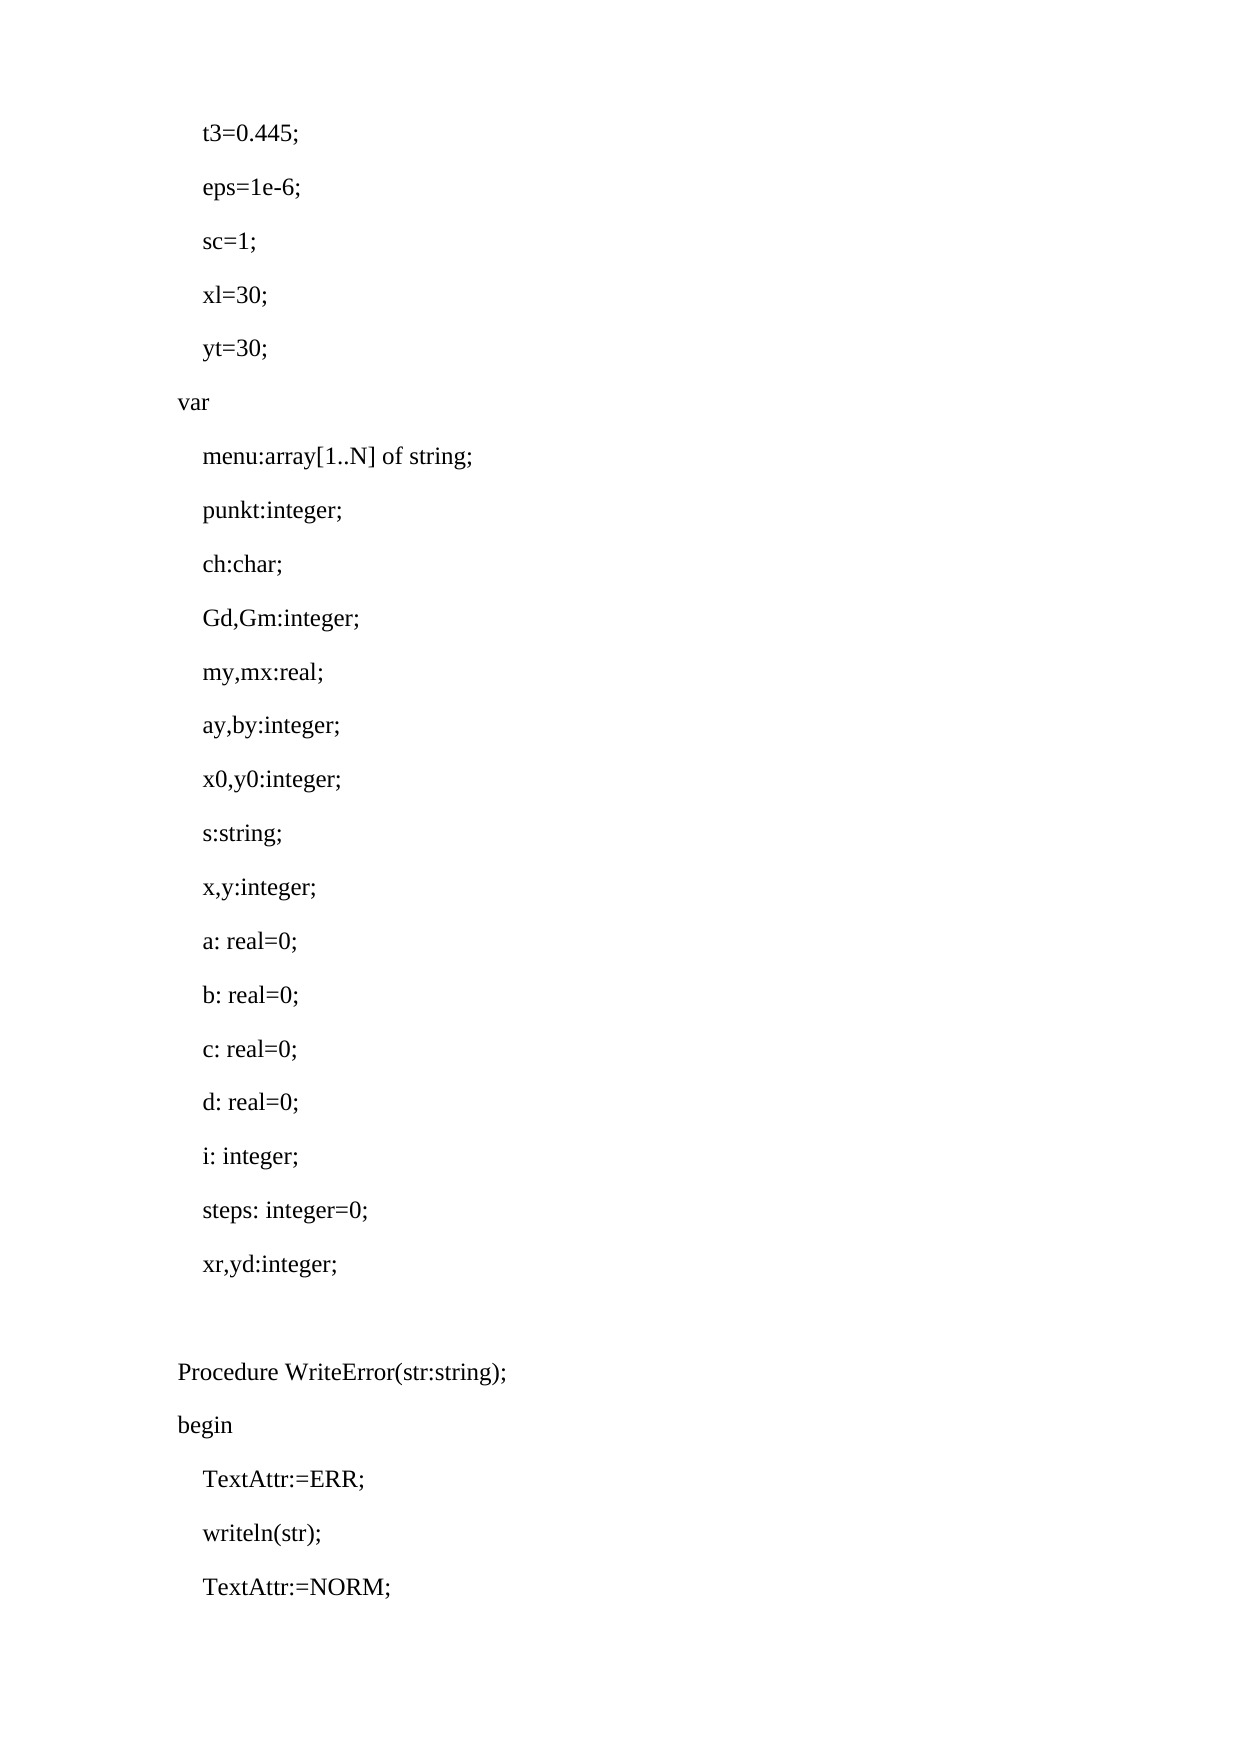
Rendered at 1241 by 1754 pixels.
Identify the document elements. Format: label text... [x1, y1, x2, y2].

text TextAttr:=NORM; [177, 1572, 1152, 1601]
text sc=1; [177, 226, 1152, 254]
text steps: integer=0; [177, 1195, 1152, 1224]
text x0,y0:integer; [177, 764, 1152, 793]
text eps=1e-6; [177, 172, 1152, 201]
text writeln(str); [177, 1518, 1152, 1547]
text t3=0.445; [177, 118, 1152, 147]
text s:string; [177, 818, 1152, 847]
text xr,yd:integer; [177, 1249, 1152, 1278]
text TextAttr:=ERR; [177, 1464, 1152, 1493]
text ch:char; [177, 549, 1152, 578]
text yt=30; [177, 333, 1152, 362]
text a: real=0; [177, 926, 1152, 955]
text i: integer; [177, 1141, 1152, 1170]
text Procedure WriteError(str:string); [177, 1357, 1152, 1386]
text ay,by:integer; [177, 711, 1152, 739]
text d: real=0; [177, 1087, 1152, 1116]
text var [177, 387, 1152, 416]
text x,y:integer; [177, 872, 1152, 901]
text Gd,Gm:integer; [177, 603, 1152, 632]
text begin [177, 1411, 1152, 1439]
text my,mx:real; [177, 657, 1152, 685]
text punkt:integer; [177, 495, 1152, 524]
text xl=30; [177, 280, 1152, 308]
text b: real=0; [177, 980, 1152, 1008]
text menu:array[1..N] of string; [177, 441, 1152, 470]
text c: real=0; [177, 1034, 1152, 1062]
